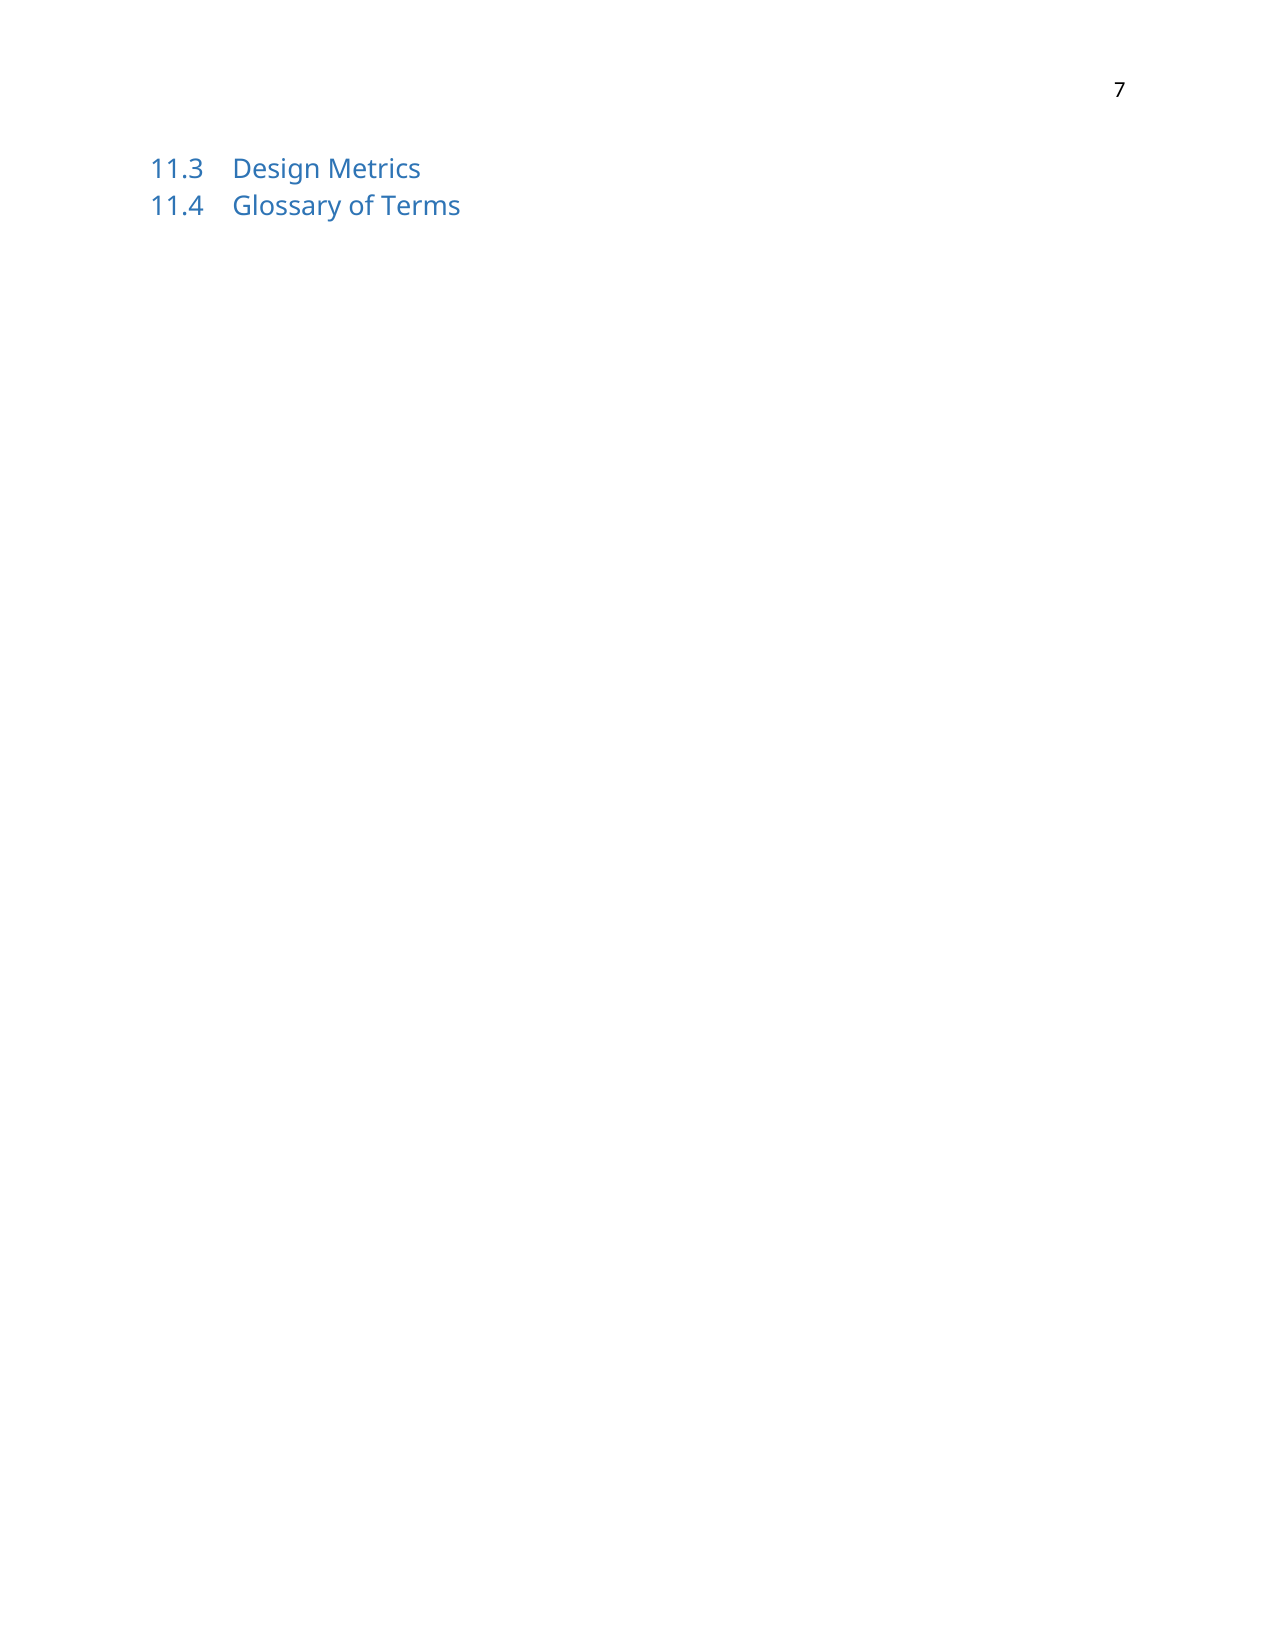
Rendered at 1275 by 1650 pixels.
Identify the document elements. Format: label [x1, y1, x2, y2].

text [150, 150, 1125, 224]
